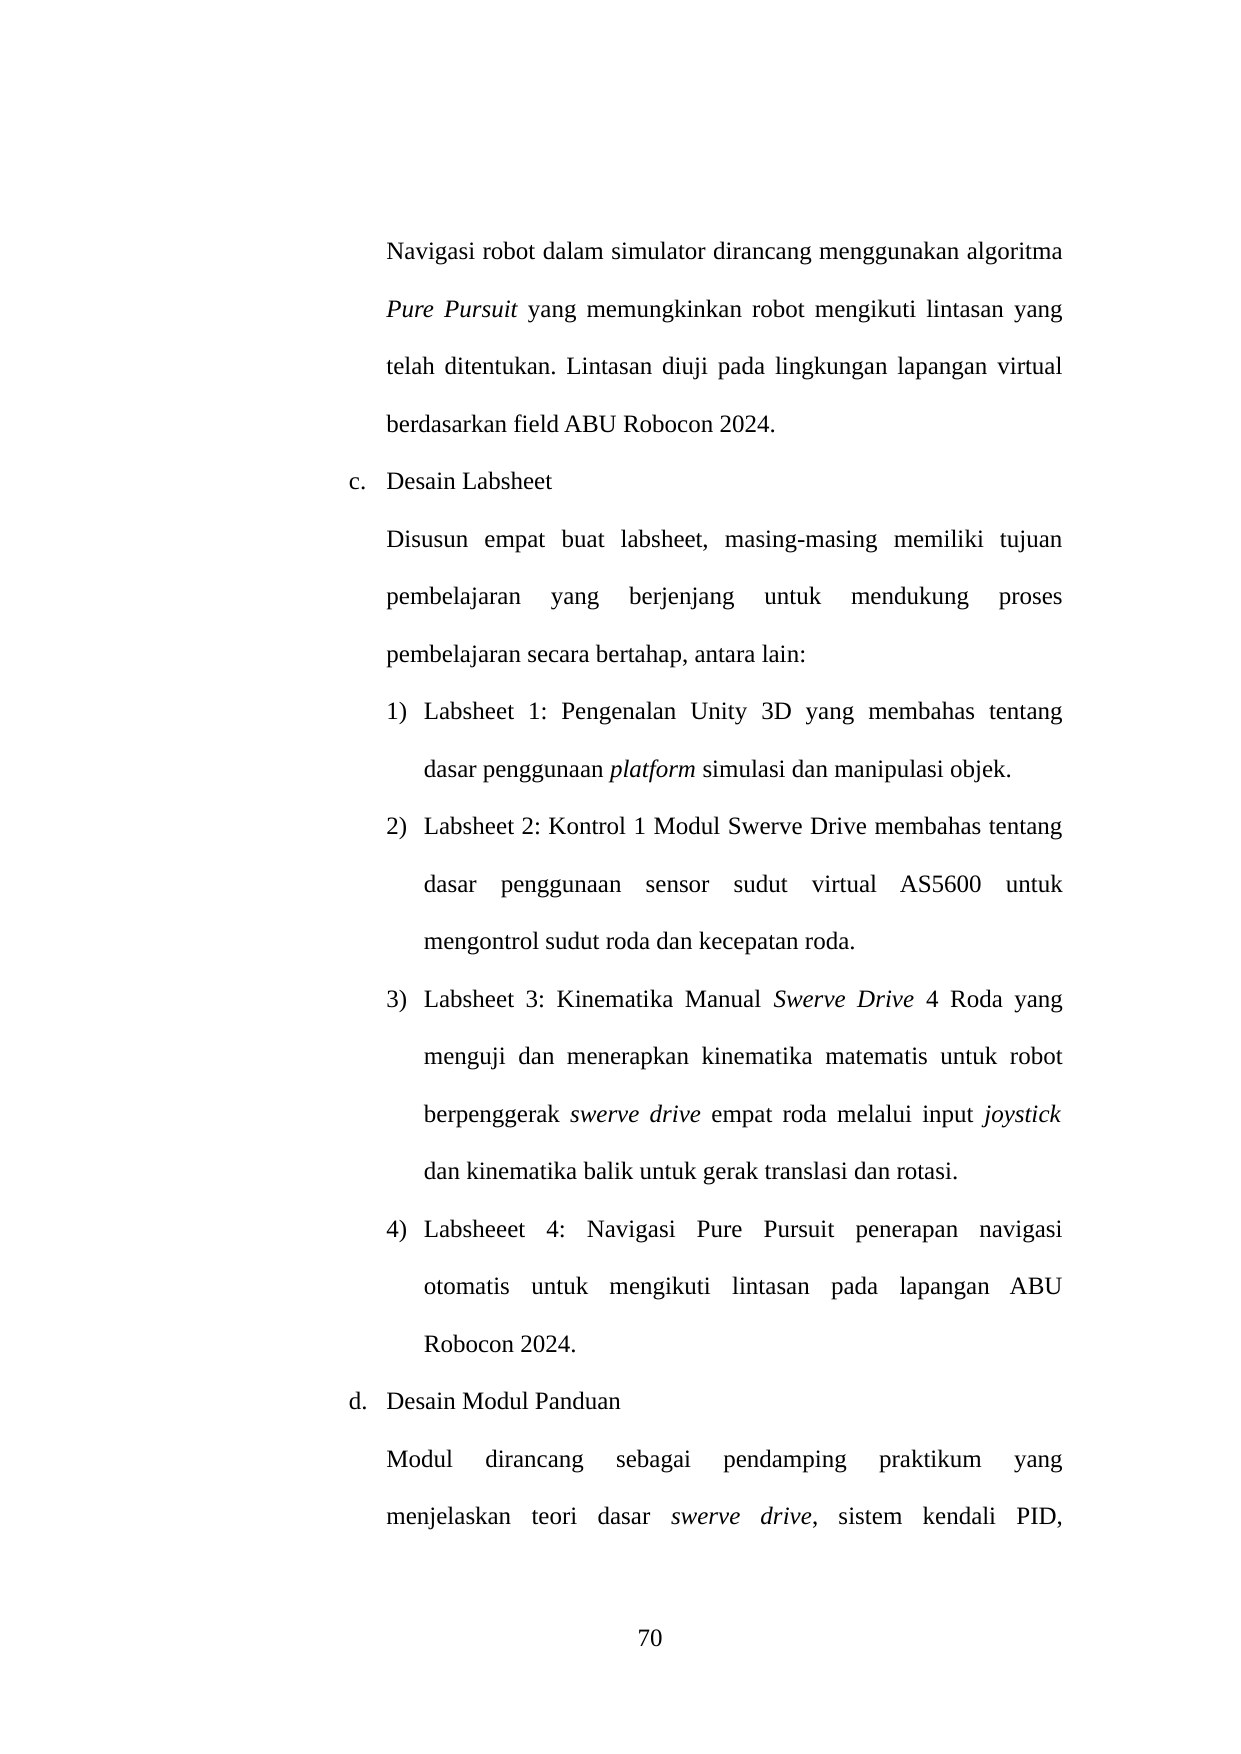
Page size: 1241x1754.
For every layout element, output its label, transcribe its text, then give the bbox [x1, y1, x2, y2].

list Navigasi robot dalam simulator dirancang menggunakan algoritma Pure Pursuit yang memungkinkan robot mengikuti lintasan yang telah ditentukan. Lintasan diuji pada lingkungan lapangan virtual berdasarkan field ABU Robocon 2024. [386, 236, 1063, 437]
list Desain Modul Panduan [349, 1386, 1063, 1415]
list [386, 1444, 1063, 1530]
list Desain Labsheet [349, 466, 1063, 495]
list Labsheet 3: Kinematika Manual Swerve Drive 4 Roda yang menguji dan menerapkan kinematika matematis untuk robot berpenggerak swerve drive empat roda melalui input joystick dan kinematika balik untuk gerak translasi dan rotasi. [386, 984, 1063, 1185]
list Labsheeet 4: Navigasi Pure Pursuit penerapan navigasi otomatis untuk mengikuti lintasan pada lapangan ABU Robocon 2024. [386, 1214, 1063, 1357]
list Labsheet 2: Kontrol 1 Modul Swerve Drive membahas tentang dasar penggunaan sensor sudut virtual AS5600 untuk mengontrol sudut roda dan kecepatan roda. [386, 811, 1063, 955]
list Disusun empat buat labsheet, masing-masing memiliki tujuan pembelajaran yang berjenjang untuk mendukung proses pembelajaran secara bertahap, antara lain: [386, 524, 1063, 667]
list Labsheet 1: Pengenalan Unity 3D yang membahas tentang dasar penggunaan platform simulasi dan manipulasi objek. [386, 696, 1063, 782]
